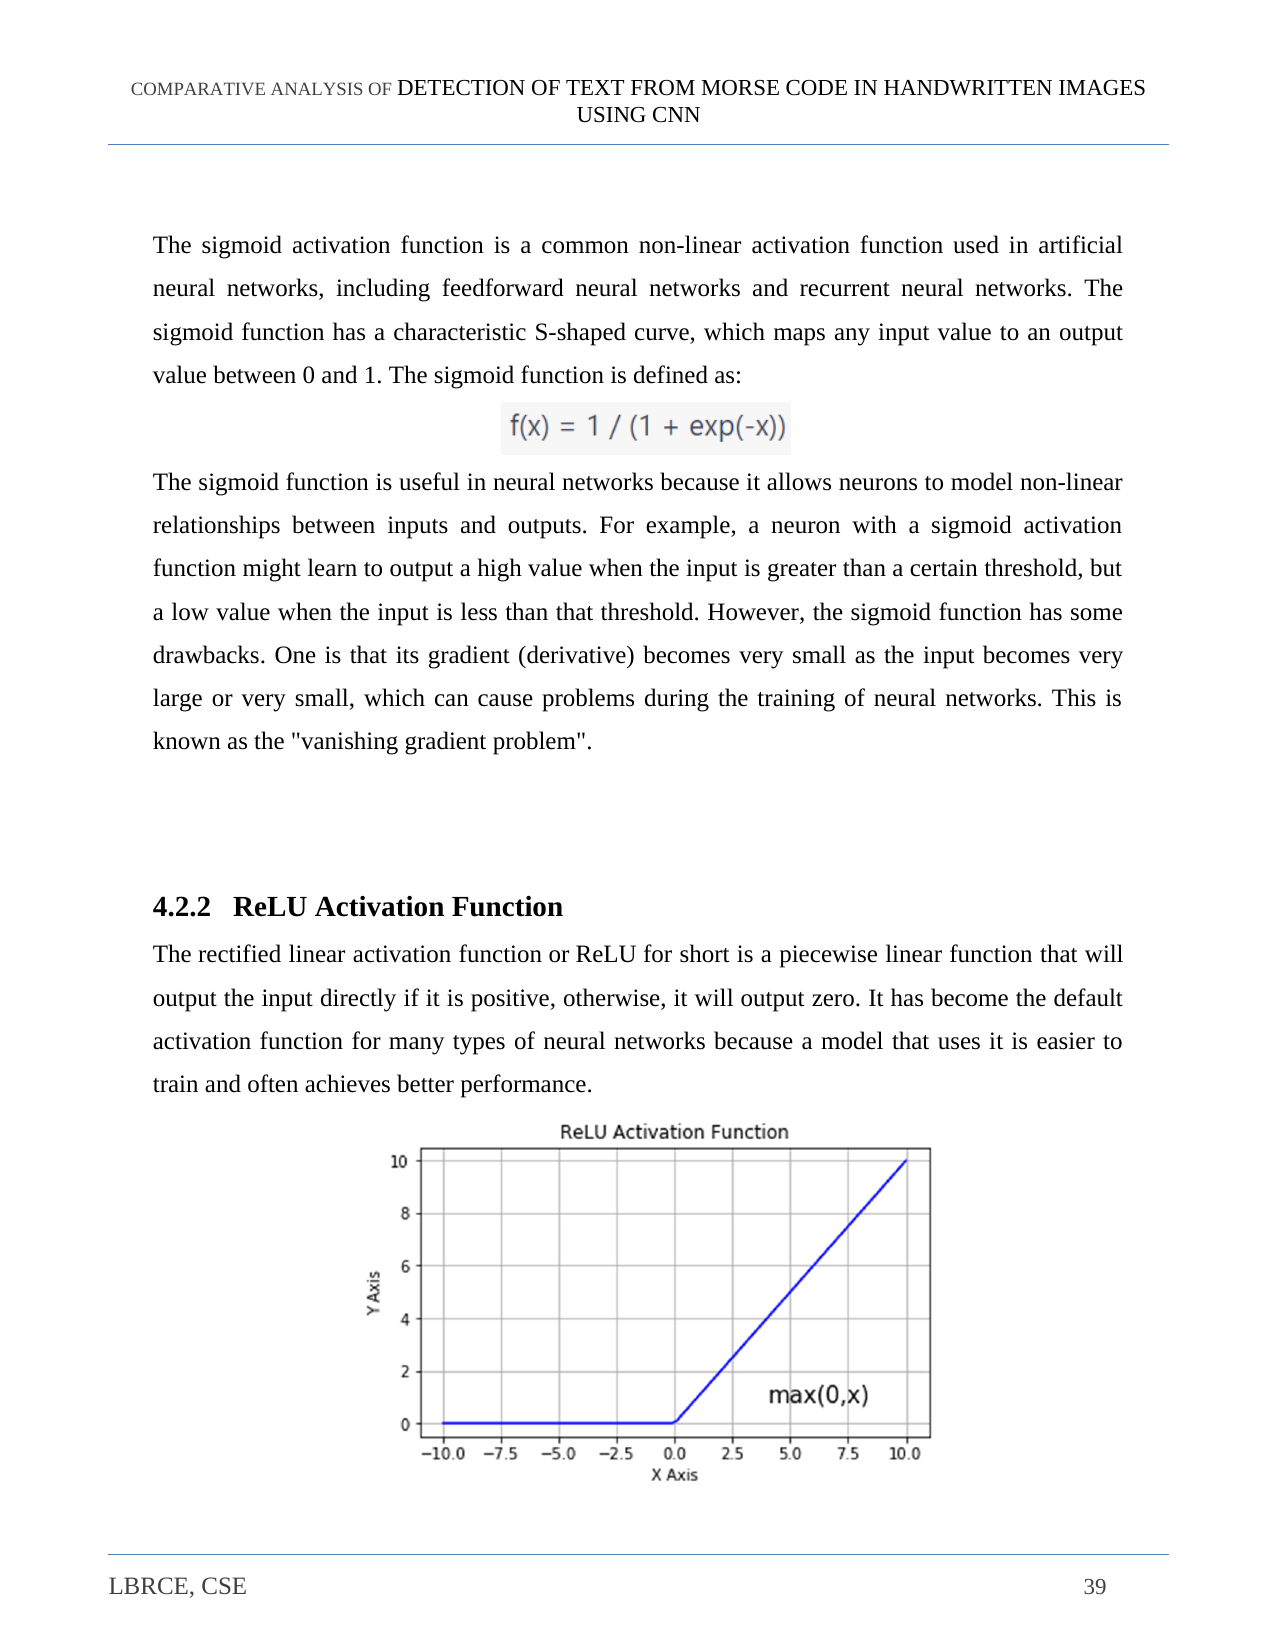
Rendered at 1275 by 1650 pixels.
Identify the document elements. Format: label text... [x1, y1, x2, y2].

picture [353, 1112, 954, 1494]
text The rectified linear activation function or ReLU for short is a piecewise linear function that will output the input directly if it is positive, otherwise, it will output zero. It has become the default activation function for many types of neural networks because a model that uses it is easier to train and often achieves better performance. [153, 939, 1124, 1098]
picture [500, 402, 791, 455]
text 4.2.2 ReLU Activation Function [153, 889, 1124, 923]
text The sigmoid function is useful in neural networks because it allows neurons to model non-linear relationships between inputs and outputs. For example, a neuron with a sigmoid activation function might learn to output a high value when the input is greater than a certain threshold, but a low value when the input is less than that threshold. However, the sigmoid function has some drawbacks. One is that its gradient (derivative) becomes very small as the input becomes very large or very small, which can cause problems during the training of neural networks. This is known as the "vanishing gradient problem". [153, 467, 1124, 755]
text The sigmoid activation function is a common non-linear activation function used in artificial neural networks, including feedforward neural networks and recurrent neural networks. The sigmoid function has a characteristic S-shaped curve, which maps any input value to an output value between 0 and 1. The sigmoid function is defined as: [153, 230, 1124, 388]
